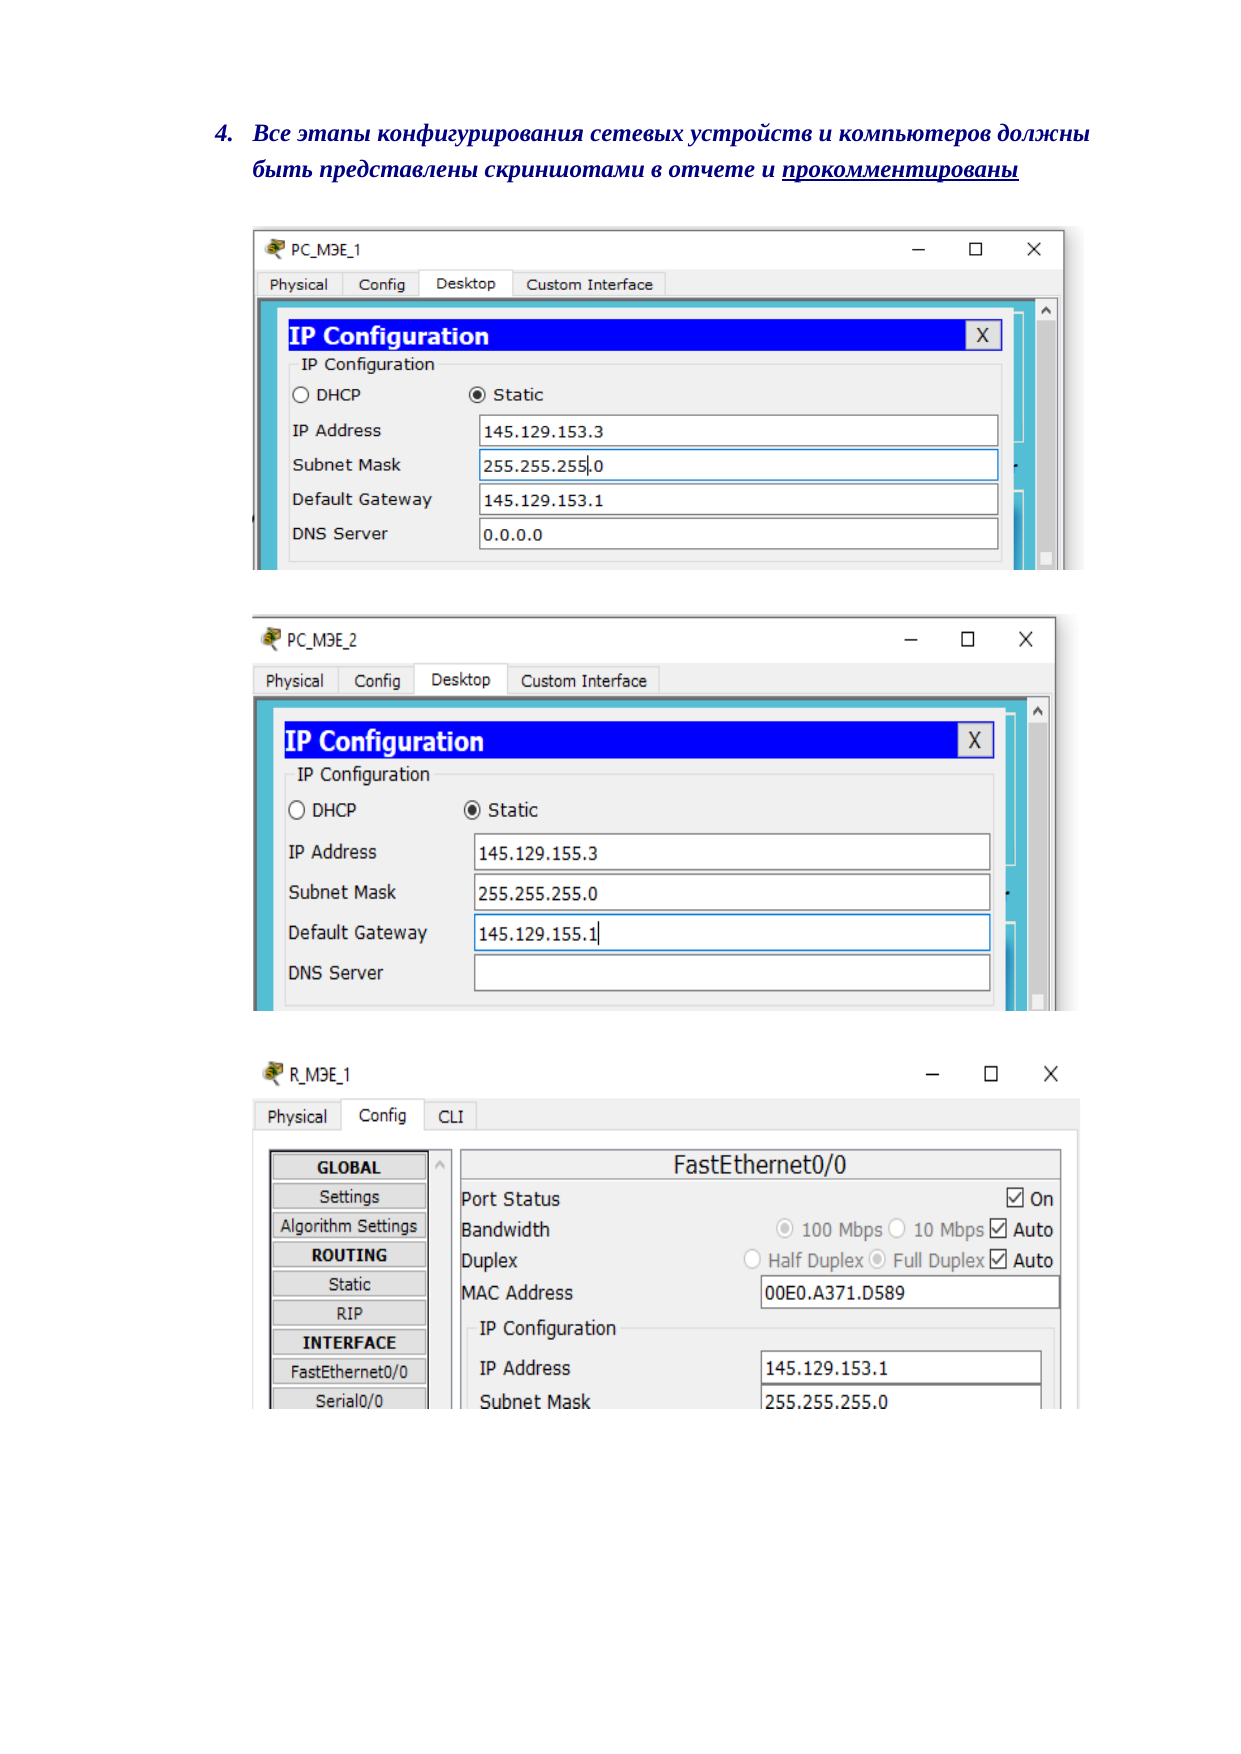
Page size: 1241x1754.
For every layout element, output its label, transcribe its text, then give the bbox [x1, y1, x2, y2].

picture [252, 1054, 1081, 1409]
picture [252, 614, 1079, 1011]
picture [252, 226, 1085, 570]
